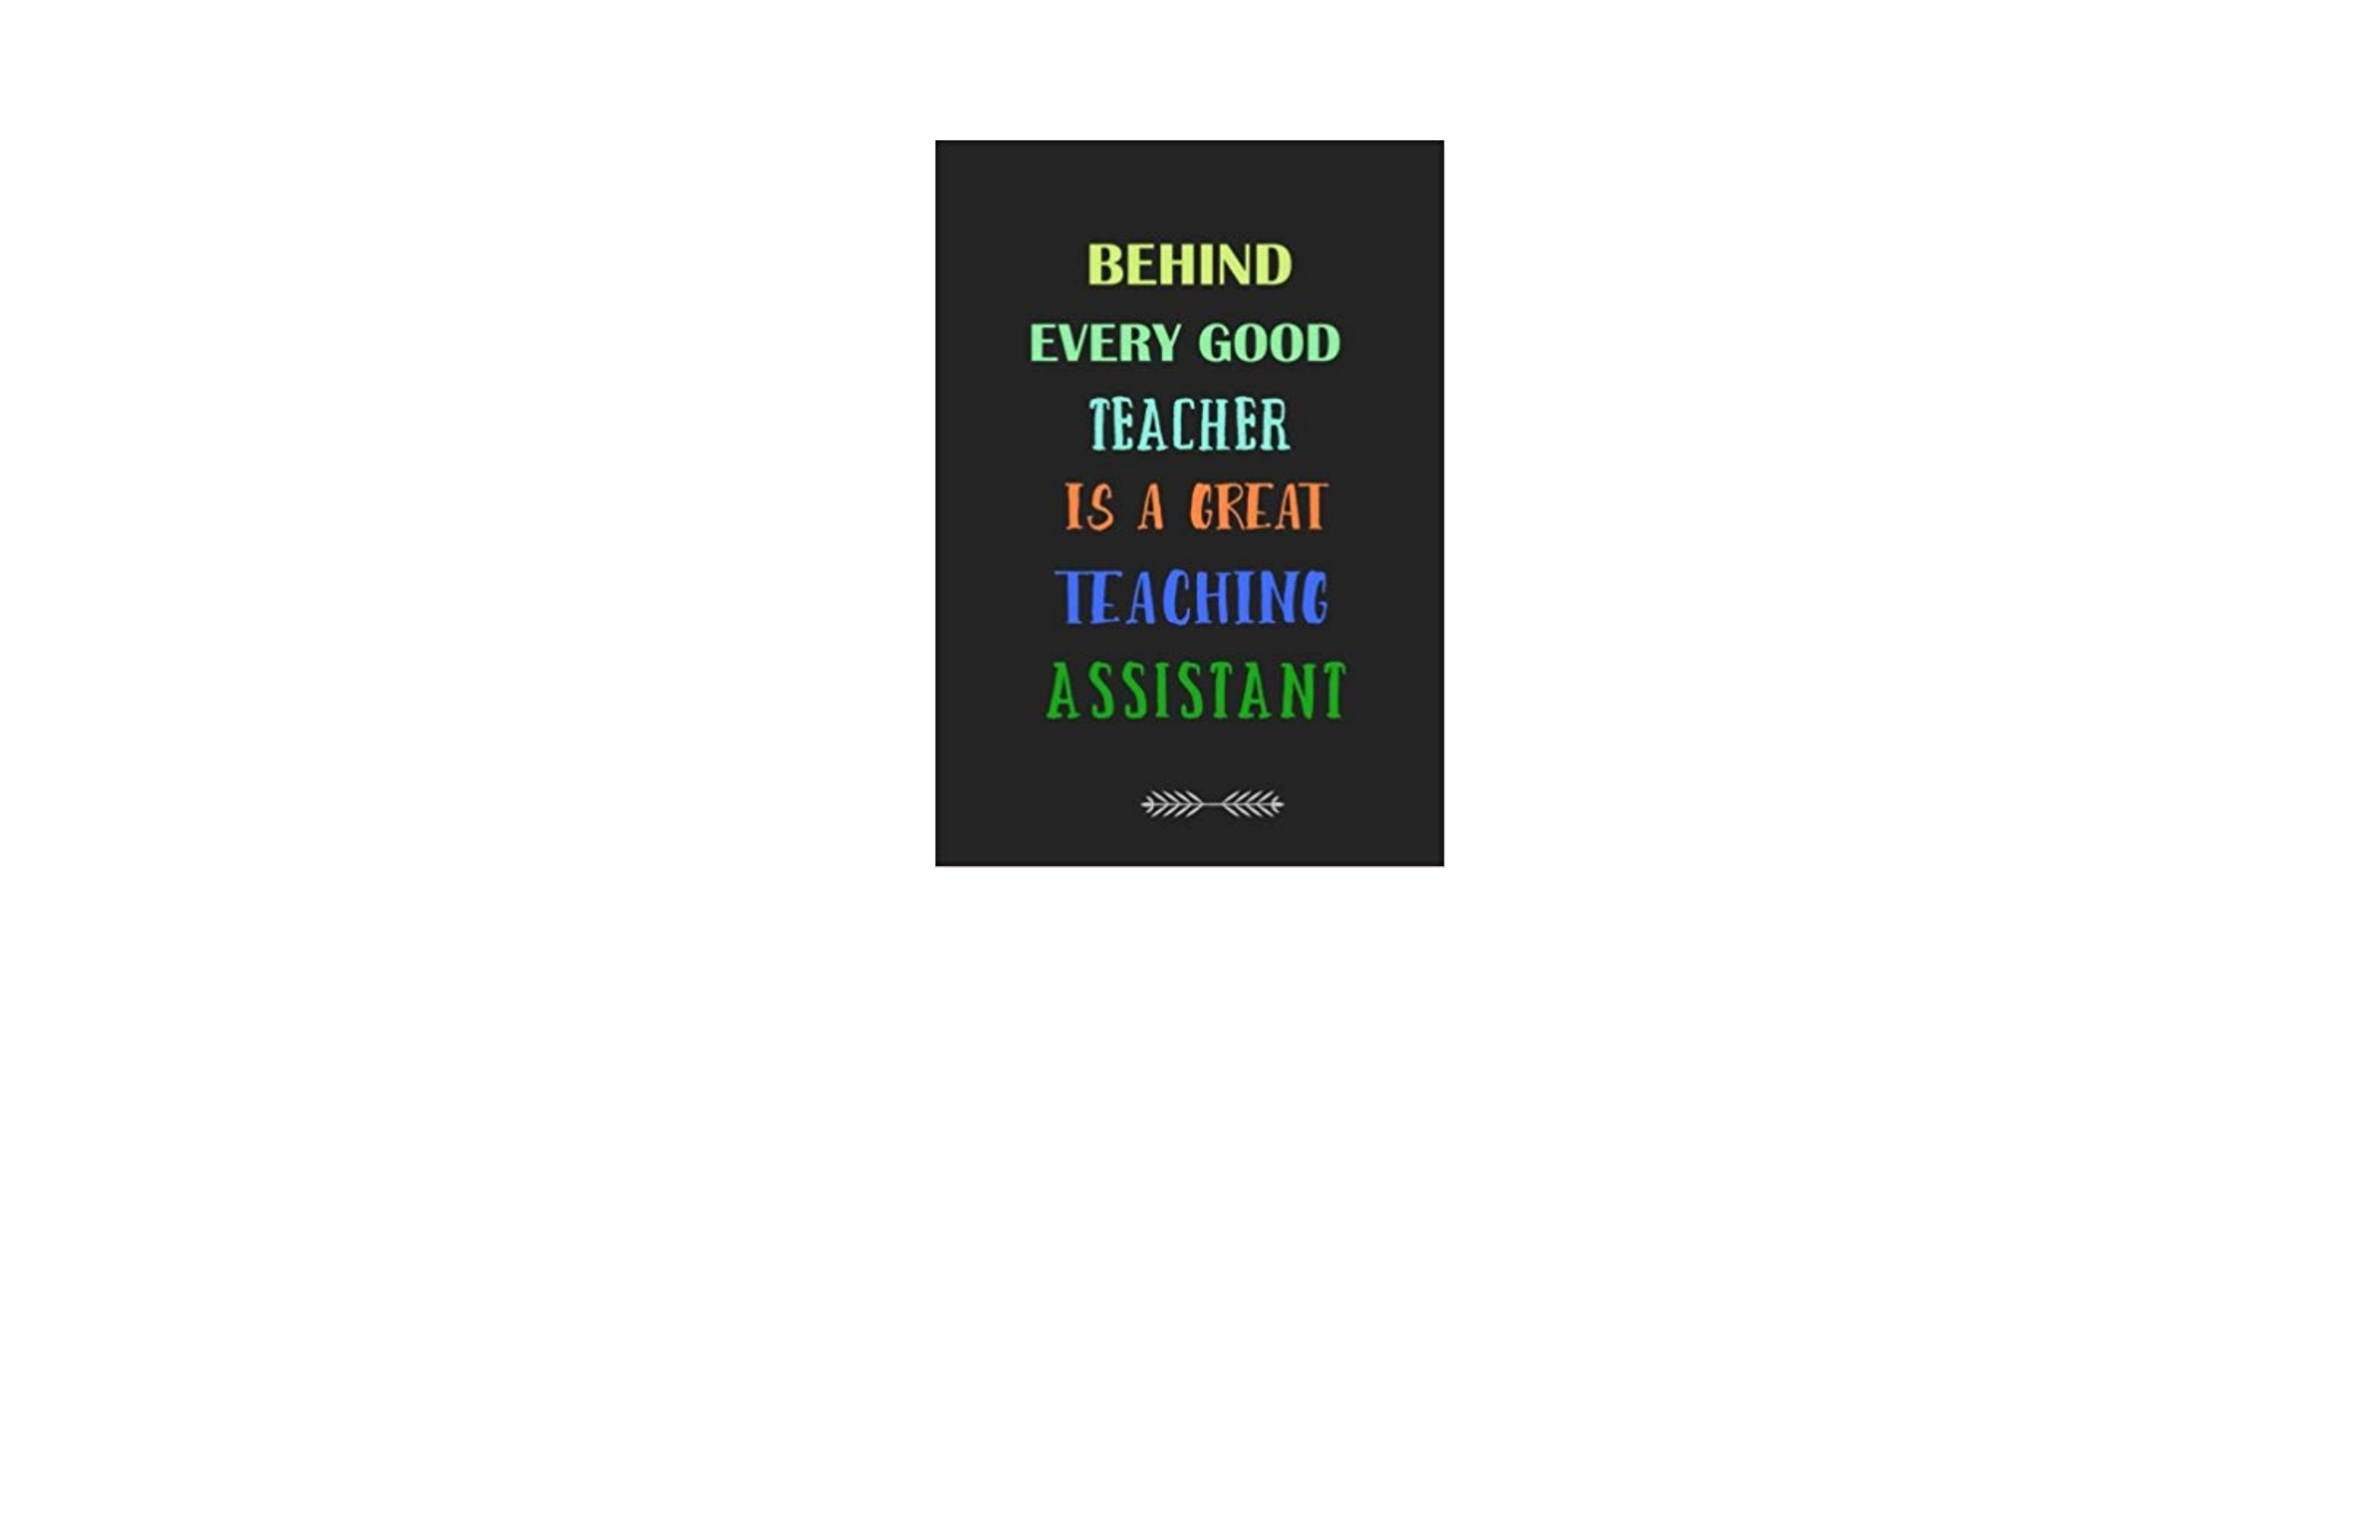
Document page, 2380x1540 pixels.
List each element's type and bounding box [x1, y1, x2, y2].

picture [934, 140, 1446, 868]
